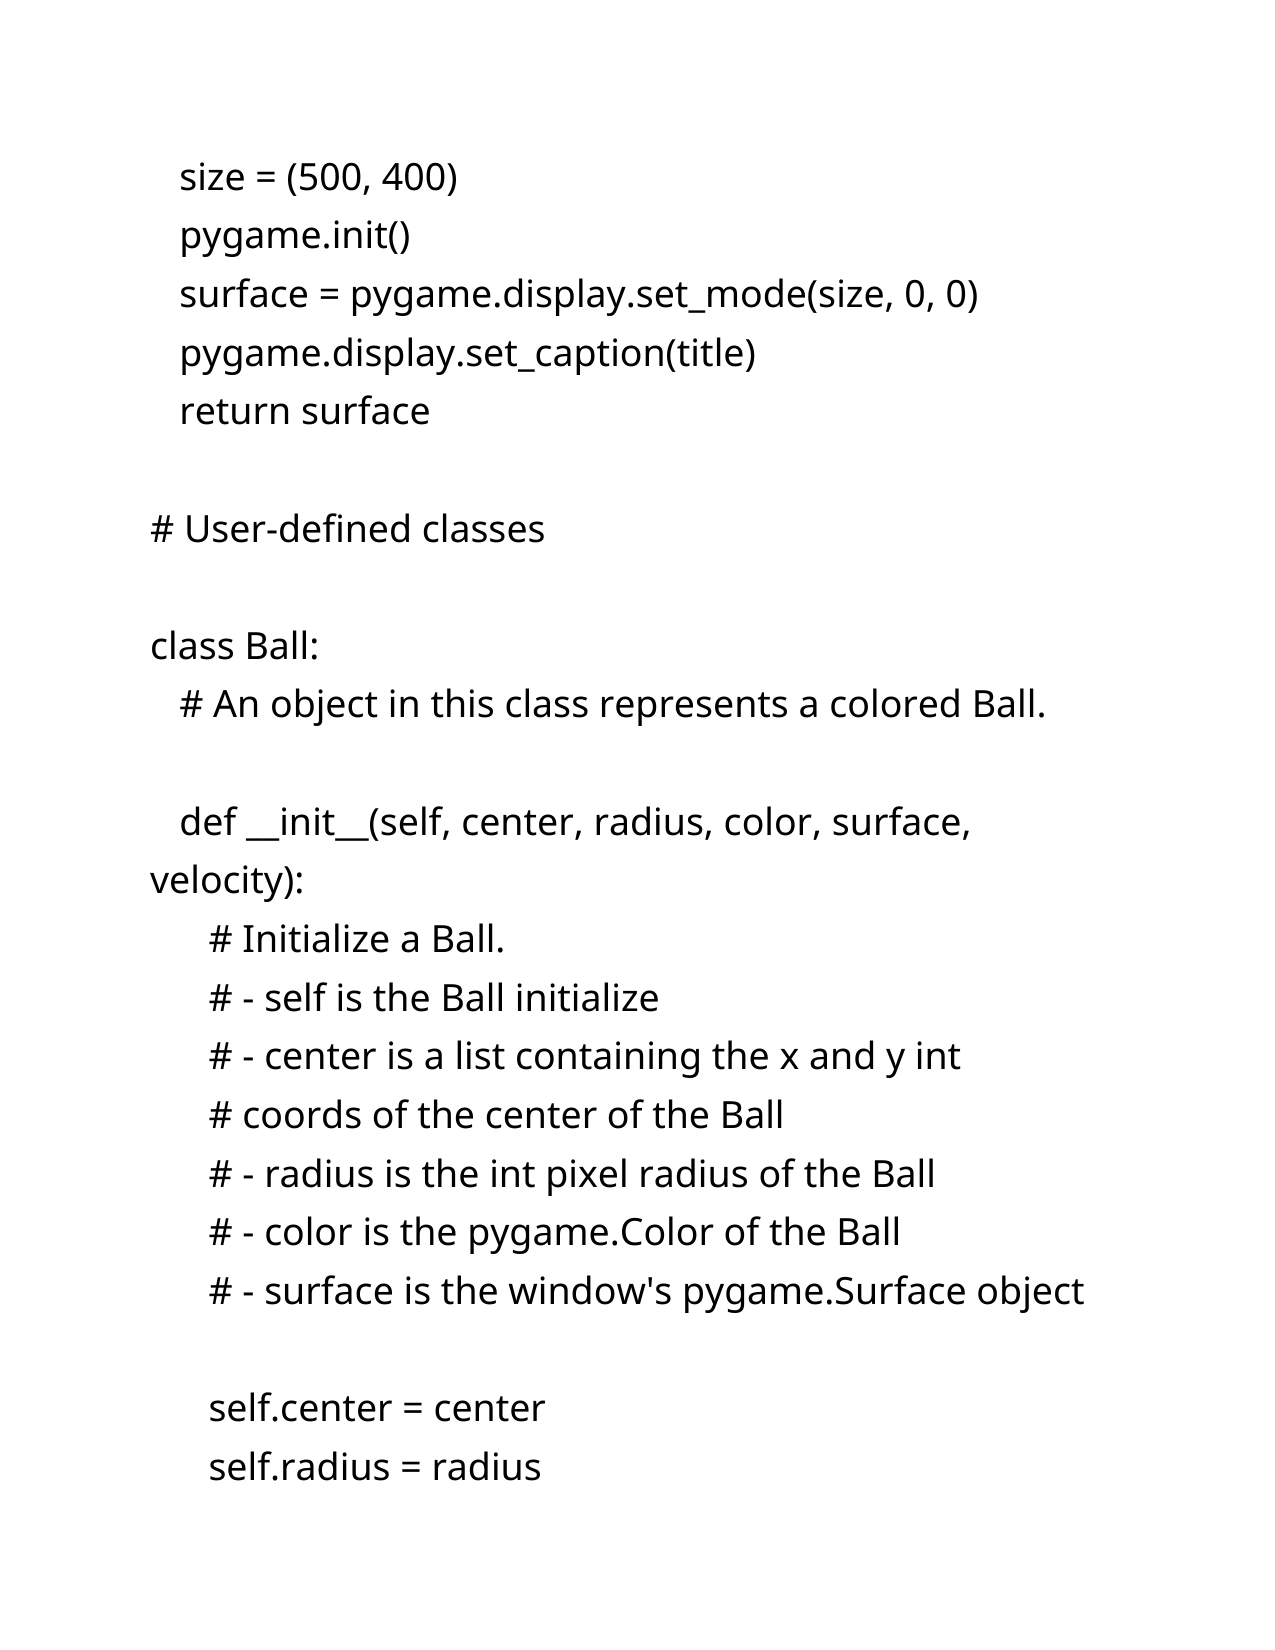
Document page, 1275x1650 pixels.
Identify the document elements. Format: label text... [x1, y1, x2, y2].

text # coords of the center of the Ball [150, 1088, 1125, 1139]
text self.center = center [150, 1382, 1125, 1433]
text pygame.init() [150, 209, 1125, 260]
text # User-defined classes [150, 502, 1125, 553]
text # - surface is the window's pygame.Surface object [150, 1264, 1125, 1315]
text surface = pygame.display.set_mode(size, 0, 0) [150, 267, 1125, 318]
text # - self is the Ball initialize [150, 971, 1125, 1022]
text # An object in this class represents a colored Ball. [150, 678, 1125, 729]
text # Initialize a Ball. [150, 912, 1125, 963]
text def __init__(self, center, radius, color, surface, velocity): [150, 795, 1125, 905]
text size = (500, 400) [150, 150, 1125, 201]
text # - center is a list containing the x and y int [150, 1030, 1125, 1081]
text pygame.display.set_caption(title) [150, 326, 1125, 377]
text class Ball: [150, 619, 1125, 670]
text self.radius = radius [150, 1440, 1125, 1491]
text return surface [150, 384, 1125, 436]
text # - color is the pygame.Color of the Ball [150, 1206, 1125, 1257]
text # - radius is the int pixel radius of the Ball [150, 1147, 1125, 1198]
